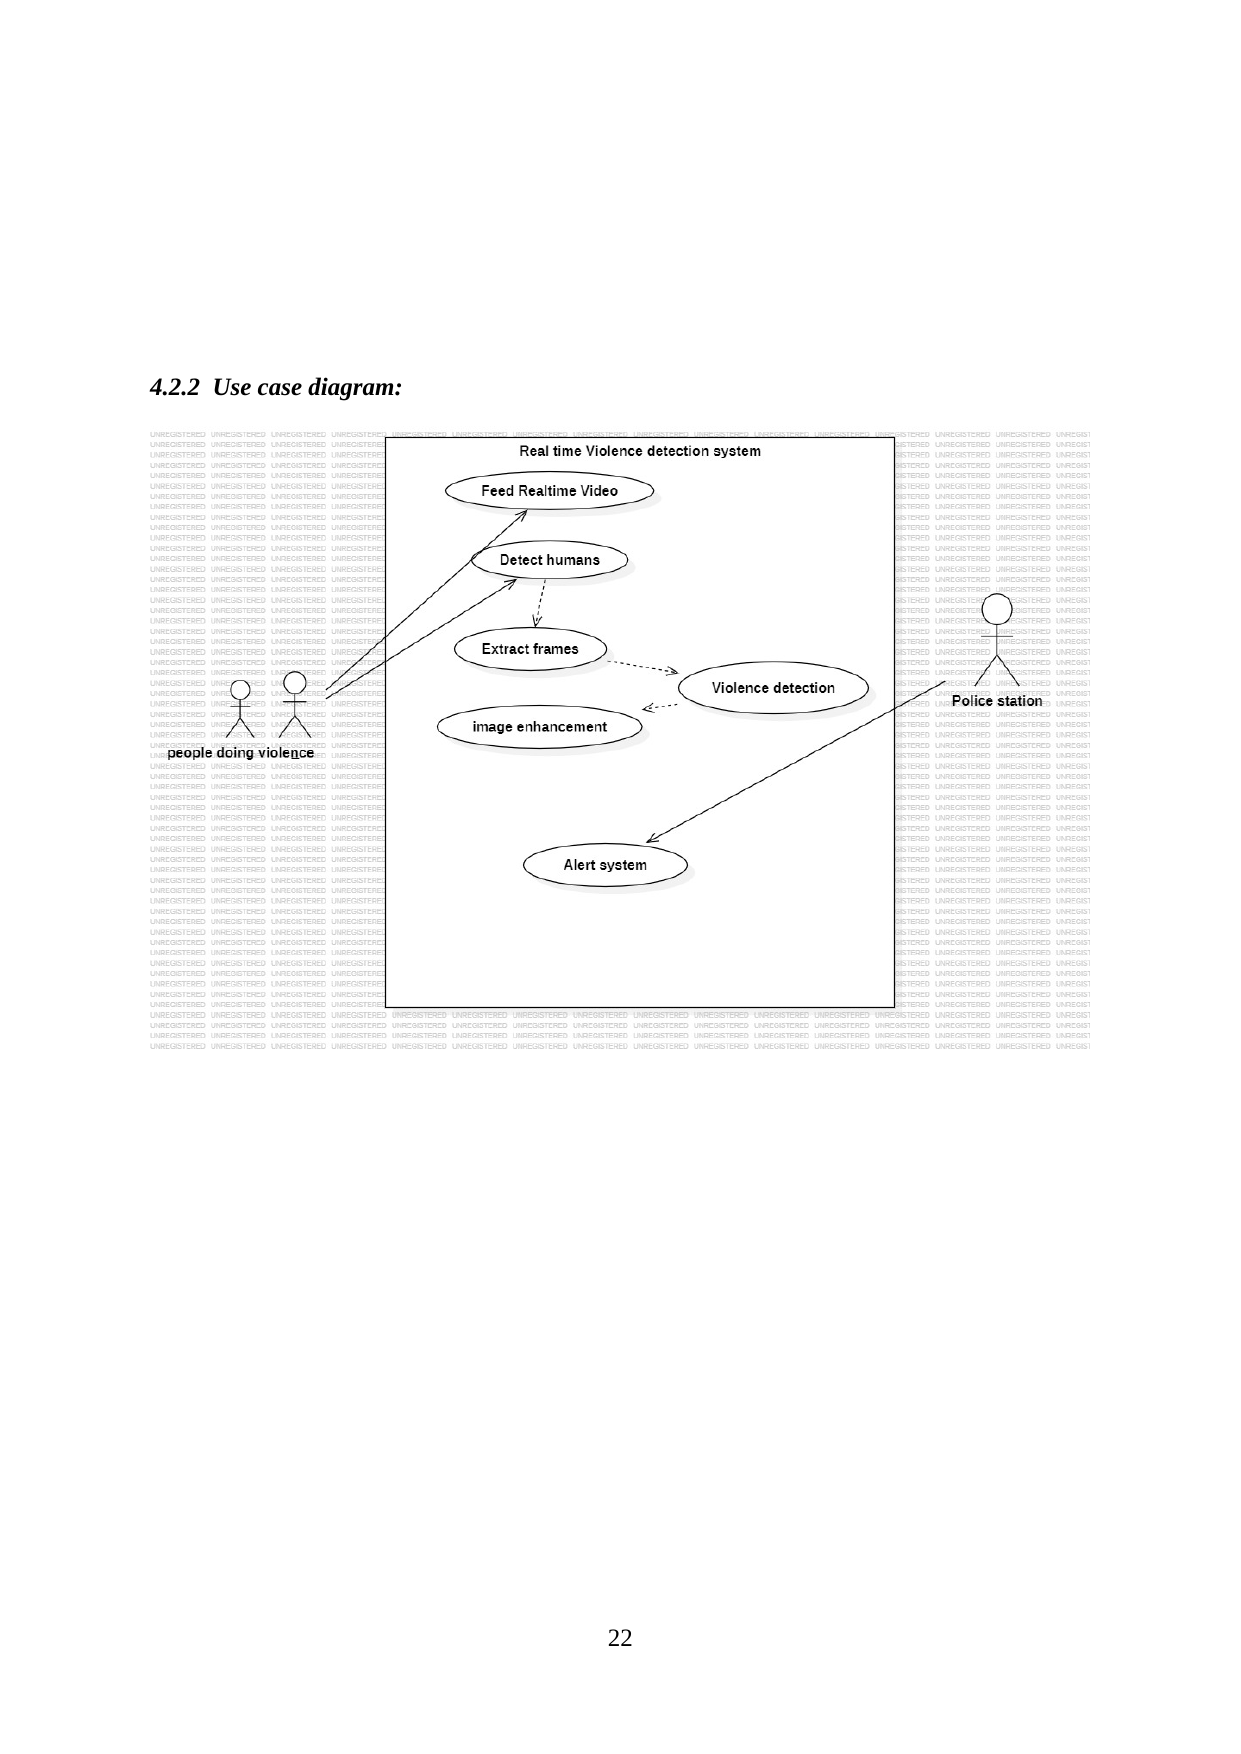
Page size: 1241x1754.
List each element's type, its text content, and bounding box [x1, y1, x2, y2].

picture [150, 426, 1090, 1050]
text 4.2.2 Use case diagram: [150, 372, 1090, 401]
